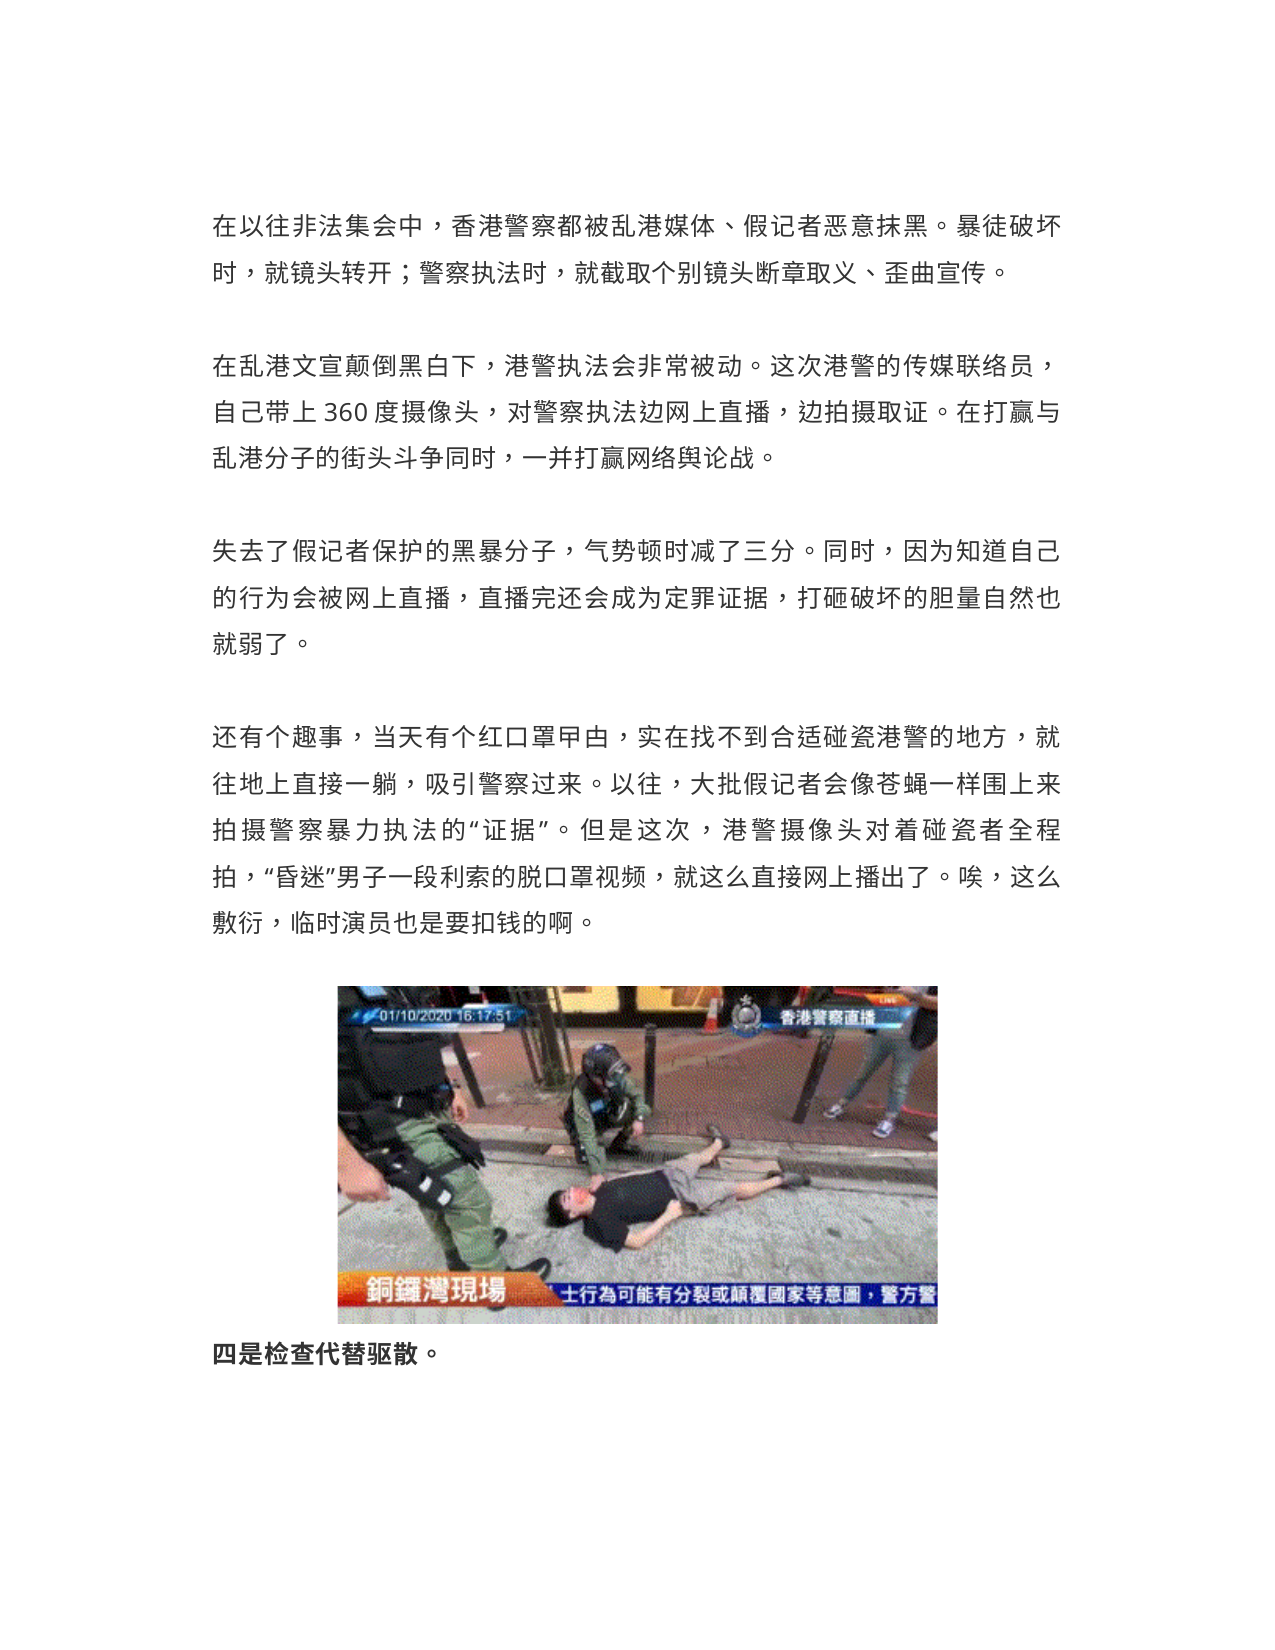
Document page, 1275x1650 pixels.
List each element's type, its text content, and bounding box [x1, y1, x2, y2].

text 四是检查代替驱散。 [212, 1324, 1062, 1370]
text 在以往非法集会中，香港警察都被乱港媒体、假记者恶意抹黑。暴徒破坏时，就镜头转开；警察执法时，就截取个别镜头断章取义、歪曲宣传。 [212, 196, 1062, 289]
text 失去了假记者保护的黑暴分子，气势顿时减了三分。同时，因为知道自己的行为会被网上直播，直播完还会成为定罪证据，打砸破坏的胆量自然也就弱了。 [212, 522, 1062, 661]
text 还有个趣事，当天有个红口罩曱甴，实在找不到合适碰瓷港警的地方，就往地上直接一躺，吸引警察过来。以往，大批假记者会像苍蝇一样围上来拍摄警察暴力执法的“证据”。但是这次，港警摄像头对着碰瓷者全程拍，“昏迷”男子一段利索的脱口罩视频，就这么直接网上播出了。唉，这么敷衍，临时演员也是要扣钱的啊。 [212, 707, 1062, 940]
text 在乱港文宣颠倒黑白下，港警执法会非常被动。这次港警的传媒联络员，自己带上360度摄像头，对警察执法边网上直播，边拍摄取证。在打赢与乱港分子的街头斗争同时，一并打赢网络舆论战。 [212, 336, 1062, 475]
picture [337, 986, 938, 1324]
